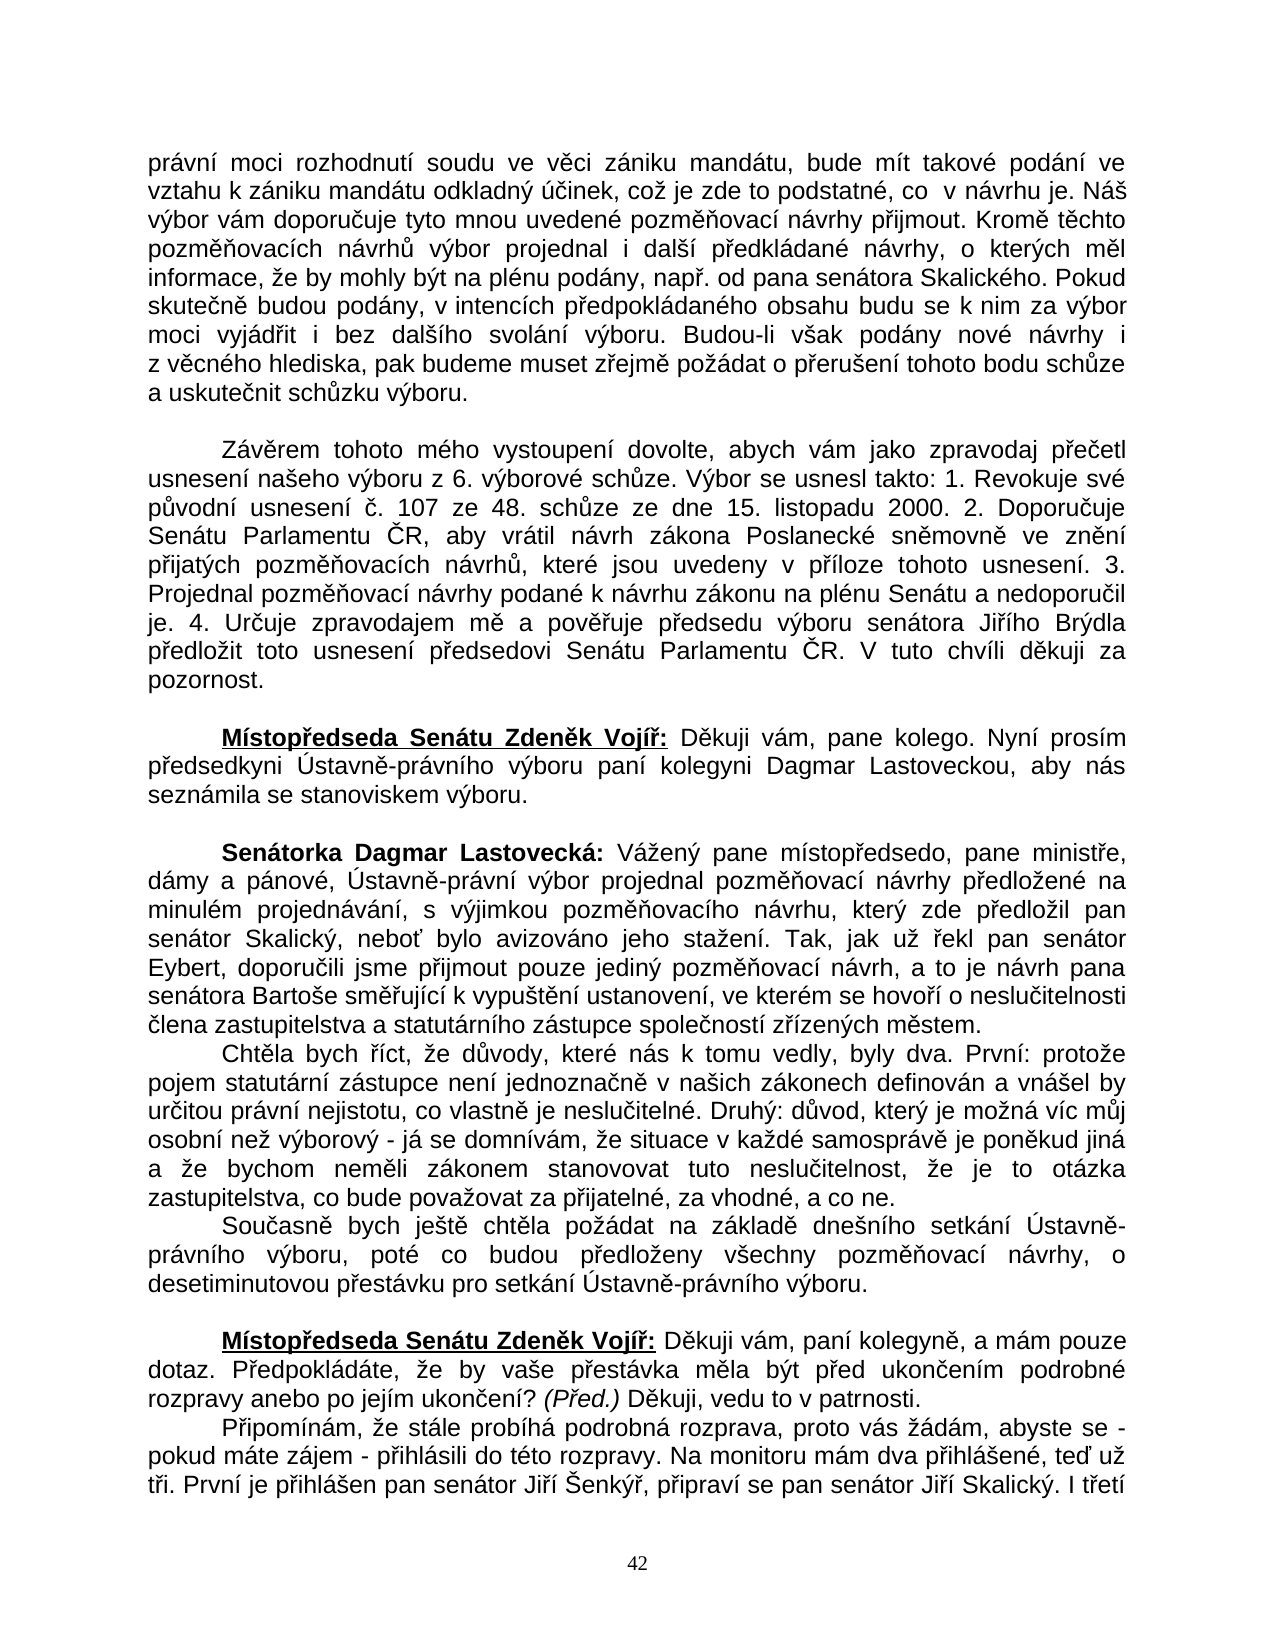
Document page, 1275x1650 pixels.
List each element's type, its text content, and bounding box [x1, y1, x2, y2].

text Současně bych ještě chtěla požádat na základě dnešního setkání Ústavně-právního výboru, poté co budou předloženy všechny pozměňovací návrhy, o desetiminutovou přestávku pro setkání Ústavně-právního výboru. [148, 1211, 1127, 1298]
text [148, 148, 1127, 406]
text Chtěla bych říct, že důvody, které nás k tomu vedly, byly dva. První: protože pojem statutární zástupce není jednoznačně v našich zákonech definován a vnášel by určitou právní nejistotu, co vlastně je neslučitelné. Druhý: důvod, který je možná víc můj osobní než výborový - já se domnívám, že situace v každé samosprávě je poněkud jiná a že bychom neměli zákonem stanovovat tuto neslučitelnost, že je to otázka zastupitelstva, co bude považovat za přijatelné, za vhodné, a co ne. [148, 1039, 1127, 1211]
text Senátorka Dagmar Lastovecká: Vážený pane místopředsedo, pane ministře, dámy a pánové, Ústavně-právní výbor projednal pozměňovací návrhy předložené na minulém projednávání, s výjimkou pozměňovacího návrhu, který zde předložil pan senátor Skalický, neboť bylo avizováno jeho stažení. Tak, jak už řekl pan senátor Eybert, doporučili jsme přijmout pouze jediný pozměňovací návrh, a to je návrh pana senátora Bartoše směřující k vypuštění ustanovení, ve kterém se hovoří o neslučitelnosti člena zastupitelstva a statutárního zástupce společností zřízených městem. [148, 838, 1127, 1039]
text Místopředseda Senátu Zdeněk Vojíř: Děkuji vám, paní kolegyně, a mám pouze dotaz. Předpokládáte, že by vaše přestávka měla být před ukončením podrobné rozpravy anebo po jejím ukončení? (Před.) Děkuji, vedu to v patrnosti. [148, 1326, 1127, 1413]
text Místopředseda Senátu Zdeněk Vojíř: Děkuji vám, pane kolego. Nyní prosím předsedkyni Ústavně-právního výboru paní kolegyni Dagmar Lastoveckou, aby nás seznámila se stanoviskem výboru. [148, 723, 1127, 809]
text Závěrem tohoto mého vystoupení dovolte, abych vám jako zpravodaj přečetl usnesení našeho výboru z 6. výborové schůze. Výbor se usnesl takto: 1. Revokuje své původní usnesení č. 107 ze 48. schůze ze dne 15. listopadu 2000. 2. Doporučuje Senátu Parlamentu ČR, aby vrátil návrh zákona Poslanecké sněmovně ve znění přijatých pozměňovacích návrhů, které jsou uvedeny v příloze tohoto usnesení. 3. Projednal pozměňovací návrhy podané k návrhu zákonu na plénu Senátu a nedoporučil je. 4. Určuje zpravodajem mě a pověřuje předsedu výboru senátora Jiřího Brýdla předložit toto usnesení předsedovi Senátu Parlamentu ČR. V tuto chvíli děkuji za pozornost. [148, 435, 1127, 694]
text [148, 1413, 1127, 1499]
